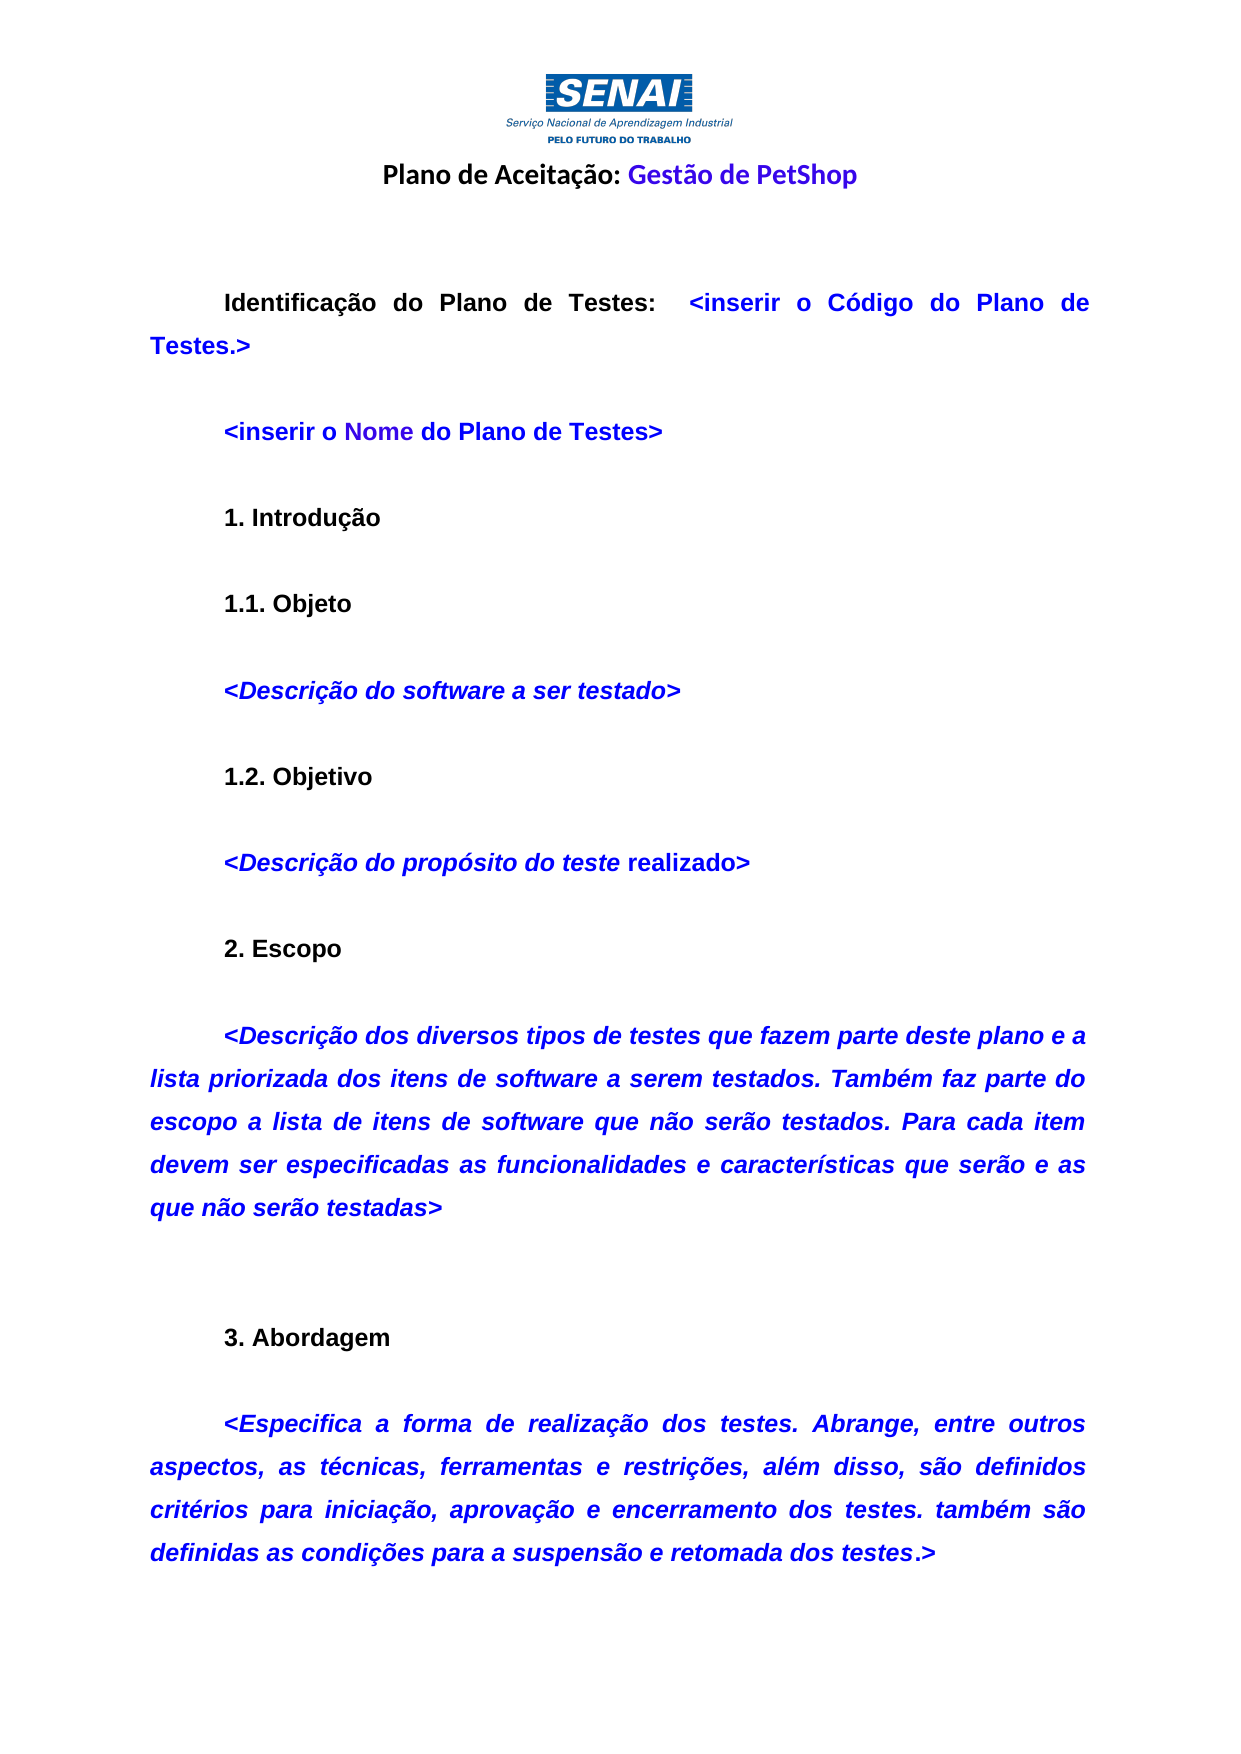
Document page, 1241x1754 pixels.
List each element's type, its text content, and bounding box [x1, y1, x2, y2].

text <Descrição dos diversos tipos de testes que fazem parte deste plano e a lista priorizada dos itens de software a serem testados. Também faz parte do escopo a lista de itens de software que não serão testados. Para cada item devem ser especificadas as funcionalidades e características que serão e as que não serão testadas> [150, 1021, 1090, 1222]
text <Descrição do propósito do teste realizado> [150, 848, 1090, 877]
text <inserir o Nome do Plano de Testes> [150, 417, 1090, 446]
text Identificação do Plano de Testes: <inserir o Código do Plano de Testes.> [150, 288, 1090, 359]
text 1.2. Objetivo [150, 762, 1090, 791]
text 1. Introdução [150, 503, 1090, 532]
text 2. Escopo [150, 934, 1090, 963]
text <Especifica a forma de realização dos testes. Abrange, entre outros aspectos, as técnicas, ferramentas e restrições, além disso, são definidos critérios para iniciação, aprovação e encerramento dos testes. também são definidas as condições para a suspensão e retomada dos testes.> [150, 1409, 1090, 1567]
picture [505, 62, 735, 157]
text 1.1. Objeto [150, 589, 1090, 618]
text <Descrição do software a ser testado> [150, 676, 1090, 704]
text 3. Abordagem [150, 1323, 1090, 1351]
